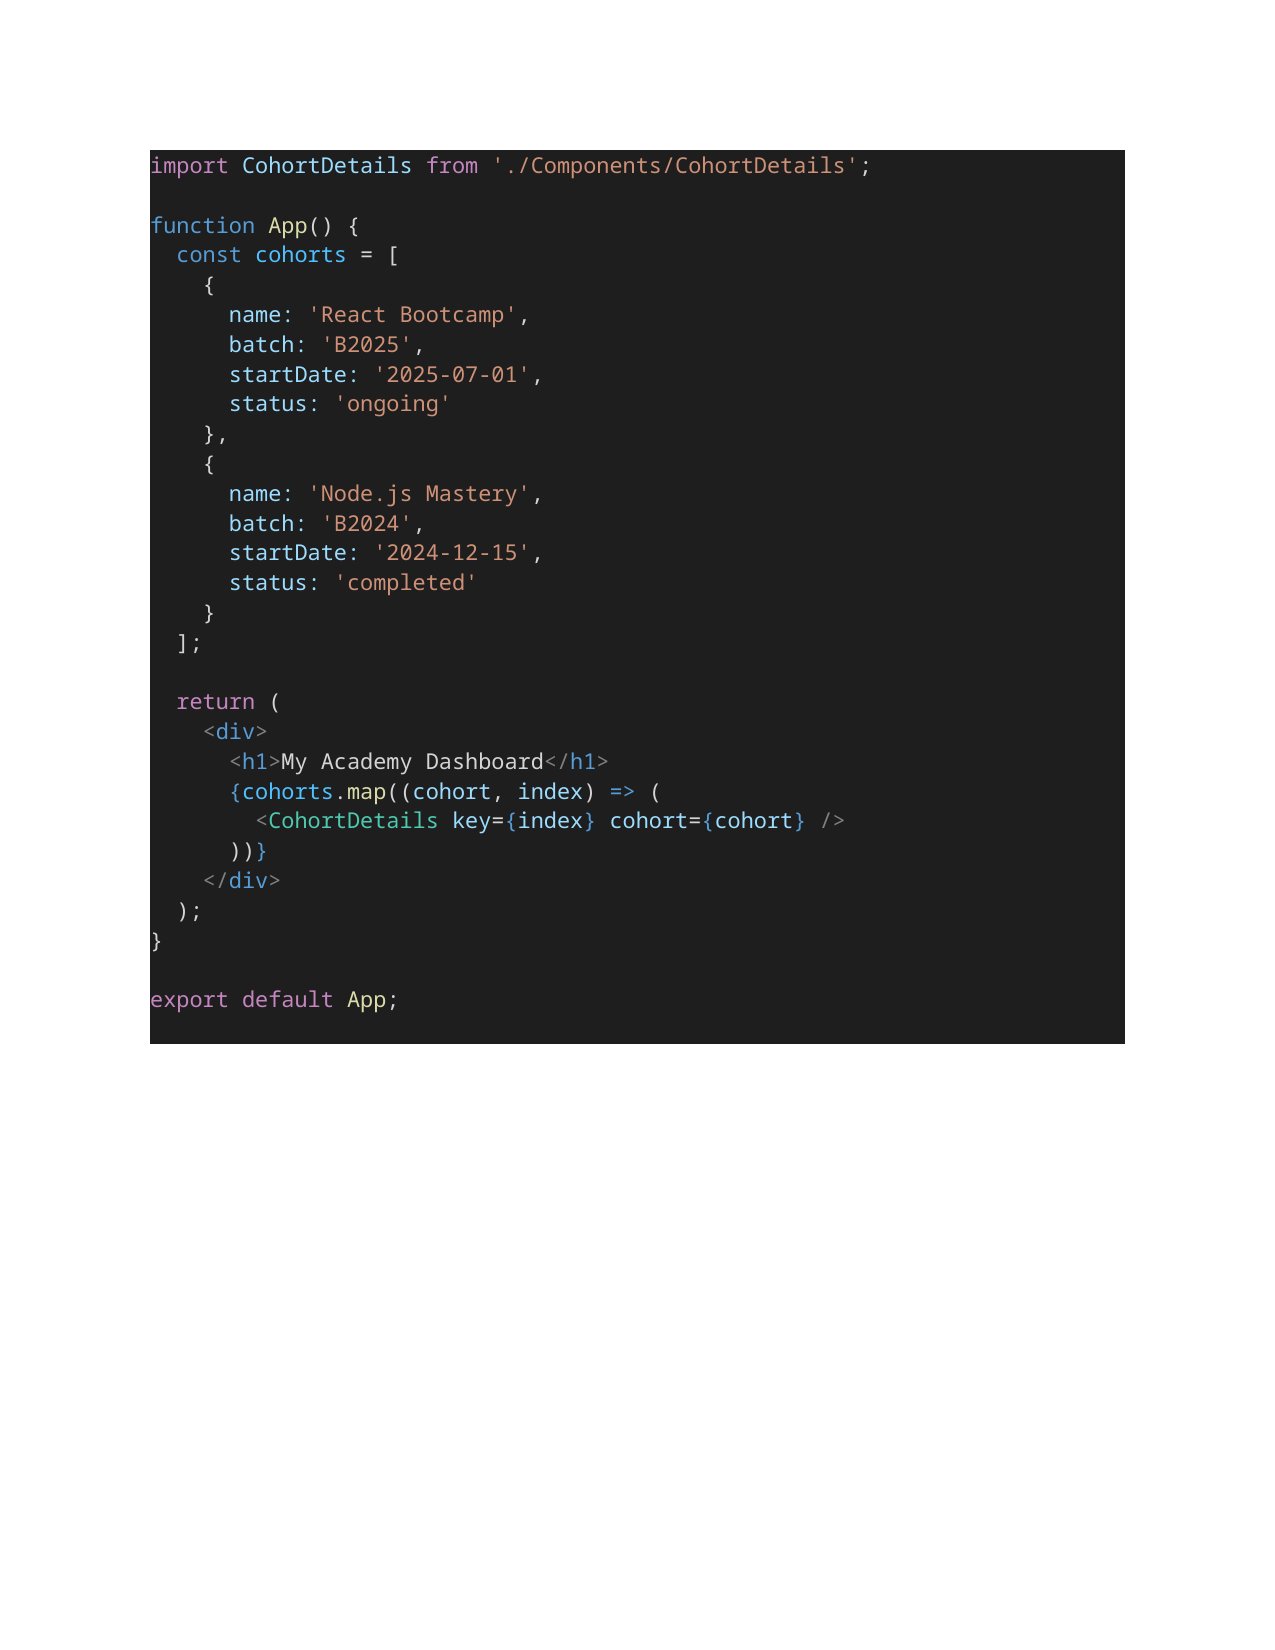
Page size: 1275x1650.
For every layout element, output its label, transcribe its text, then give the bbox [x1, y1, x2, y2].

text import CohortDetails from './Components/CohortDetails'; [150, 150, 1125, 180]
text ); [150, 895, 1125, 924]
text { [150, 448, 1125, 478]
text <div> [150, 716, 1125, 746]
text function App() { [150, 209, 1125, 239]
text ]; [150, 627, 1125, 656]
text name: 'Node.js Mastery', [150, 478, 1125, 507]
text {cohorts.map((cohort, index) => ( [150, 776, 1125, 805]
text batch: 'B2025', [150, 329, 1125, 358]
text status: 'ongoing' [150, 388, 1125, 418]
text } [150, 597, 1125, 627]
text startDate: '2025-07-01', [150, 358, 1125, 388]
text <CohortDetails key={index} cohort={cohort} /> [150, 805, 1125, 835]
text name: 'React Bootcamp', [150, 299, 1125, 329]
text ))} [150, 835, 1125, 865]
text <h1>My Academy Dashboard</h1> [150, 746, 1125, 776]
text export default App; [150, 984, 1125, 1014]
text status: 'completed' [150, 567, 1125, 597]
text { [150, 269, 1125, 299]
text const cohorts = [ [150, 239, 1125, 269]
text batch: 'B2024', [150, 507, 1125, 537]
text startDate: '2024-12-15', [150, 537, 1125, 567]
text </div> [150, 865, 1125, 895]
text }, [150, 418, 1125, 448]
text return ( [150, 686, 1125, 716]
text } [150, 924, 1125, 954]
